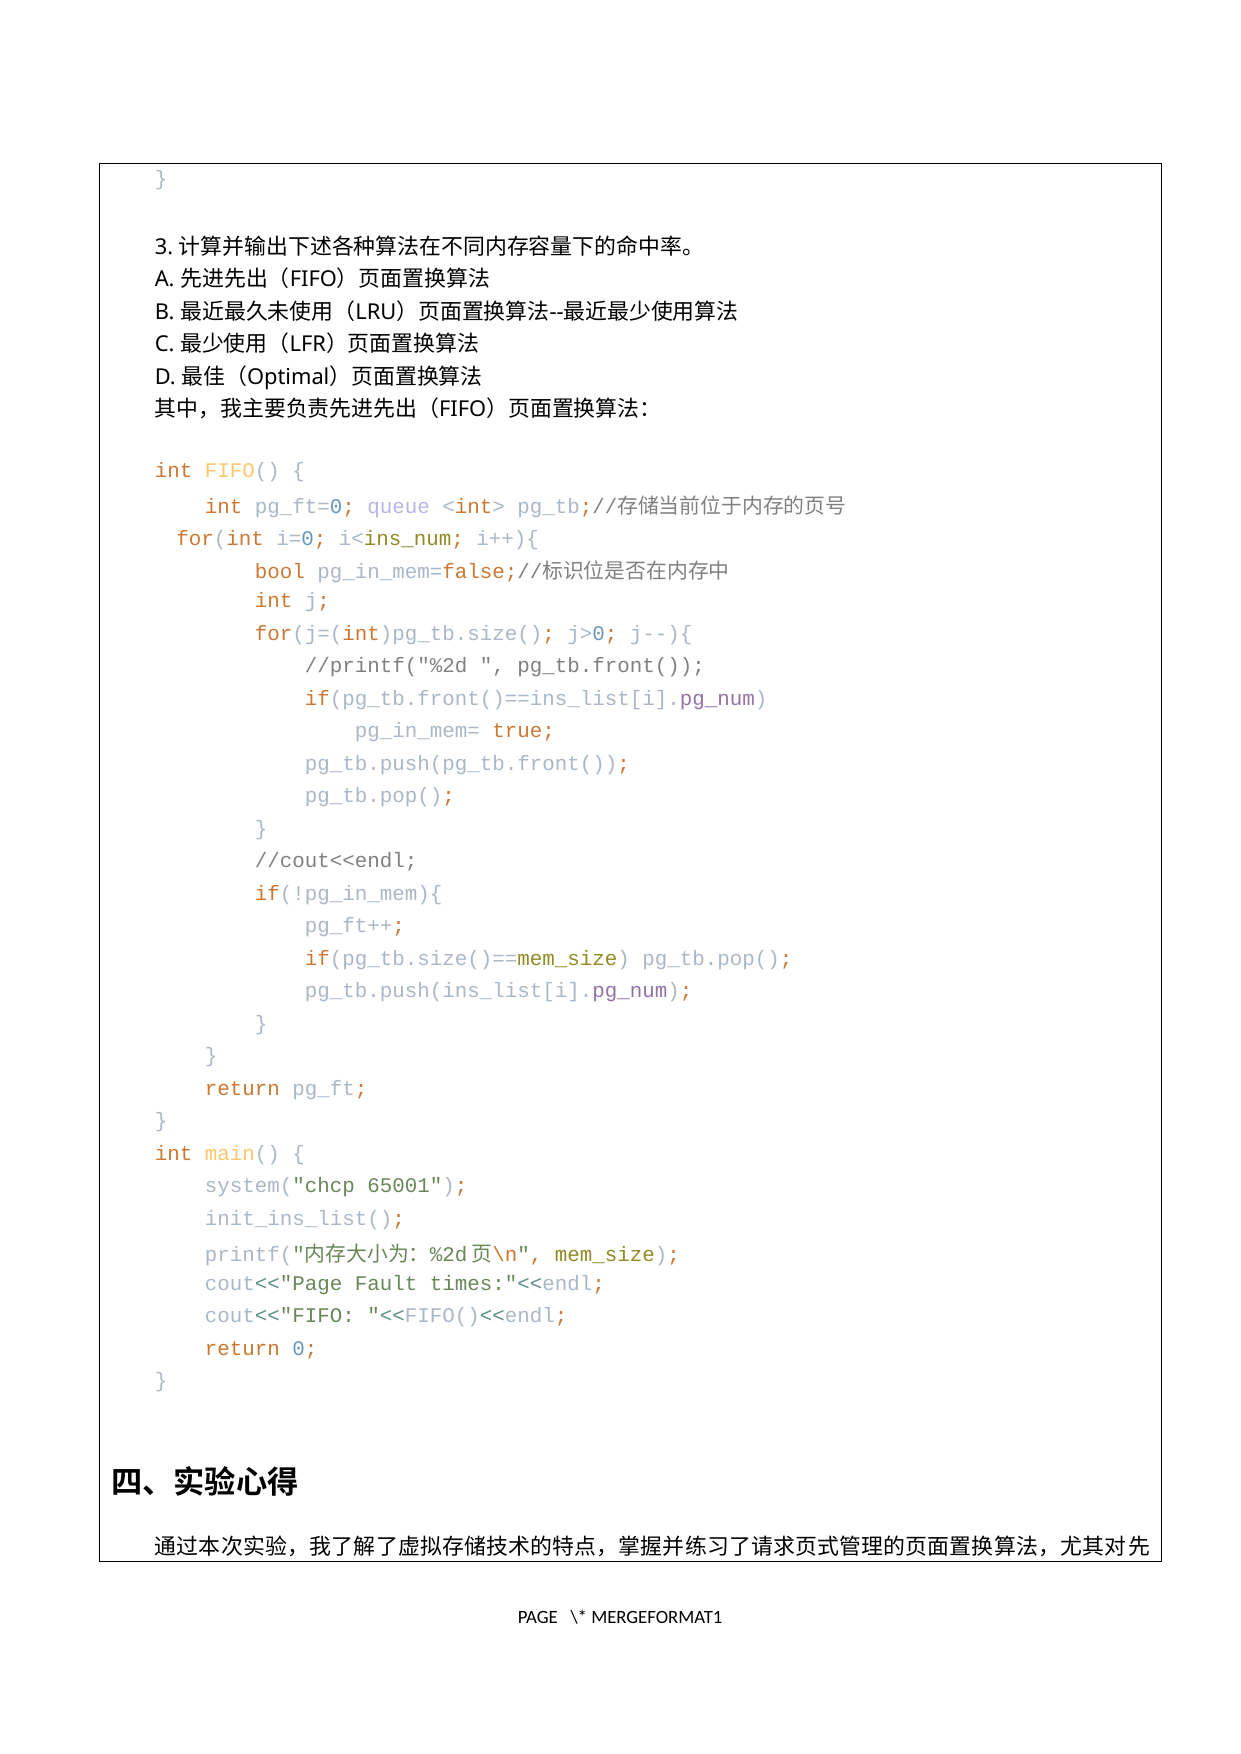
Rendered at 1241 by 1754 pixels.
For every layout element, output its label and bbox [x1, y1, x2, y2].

table_cell [100, 164, 1161, 1561]
